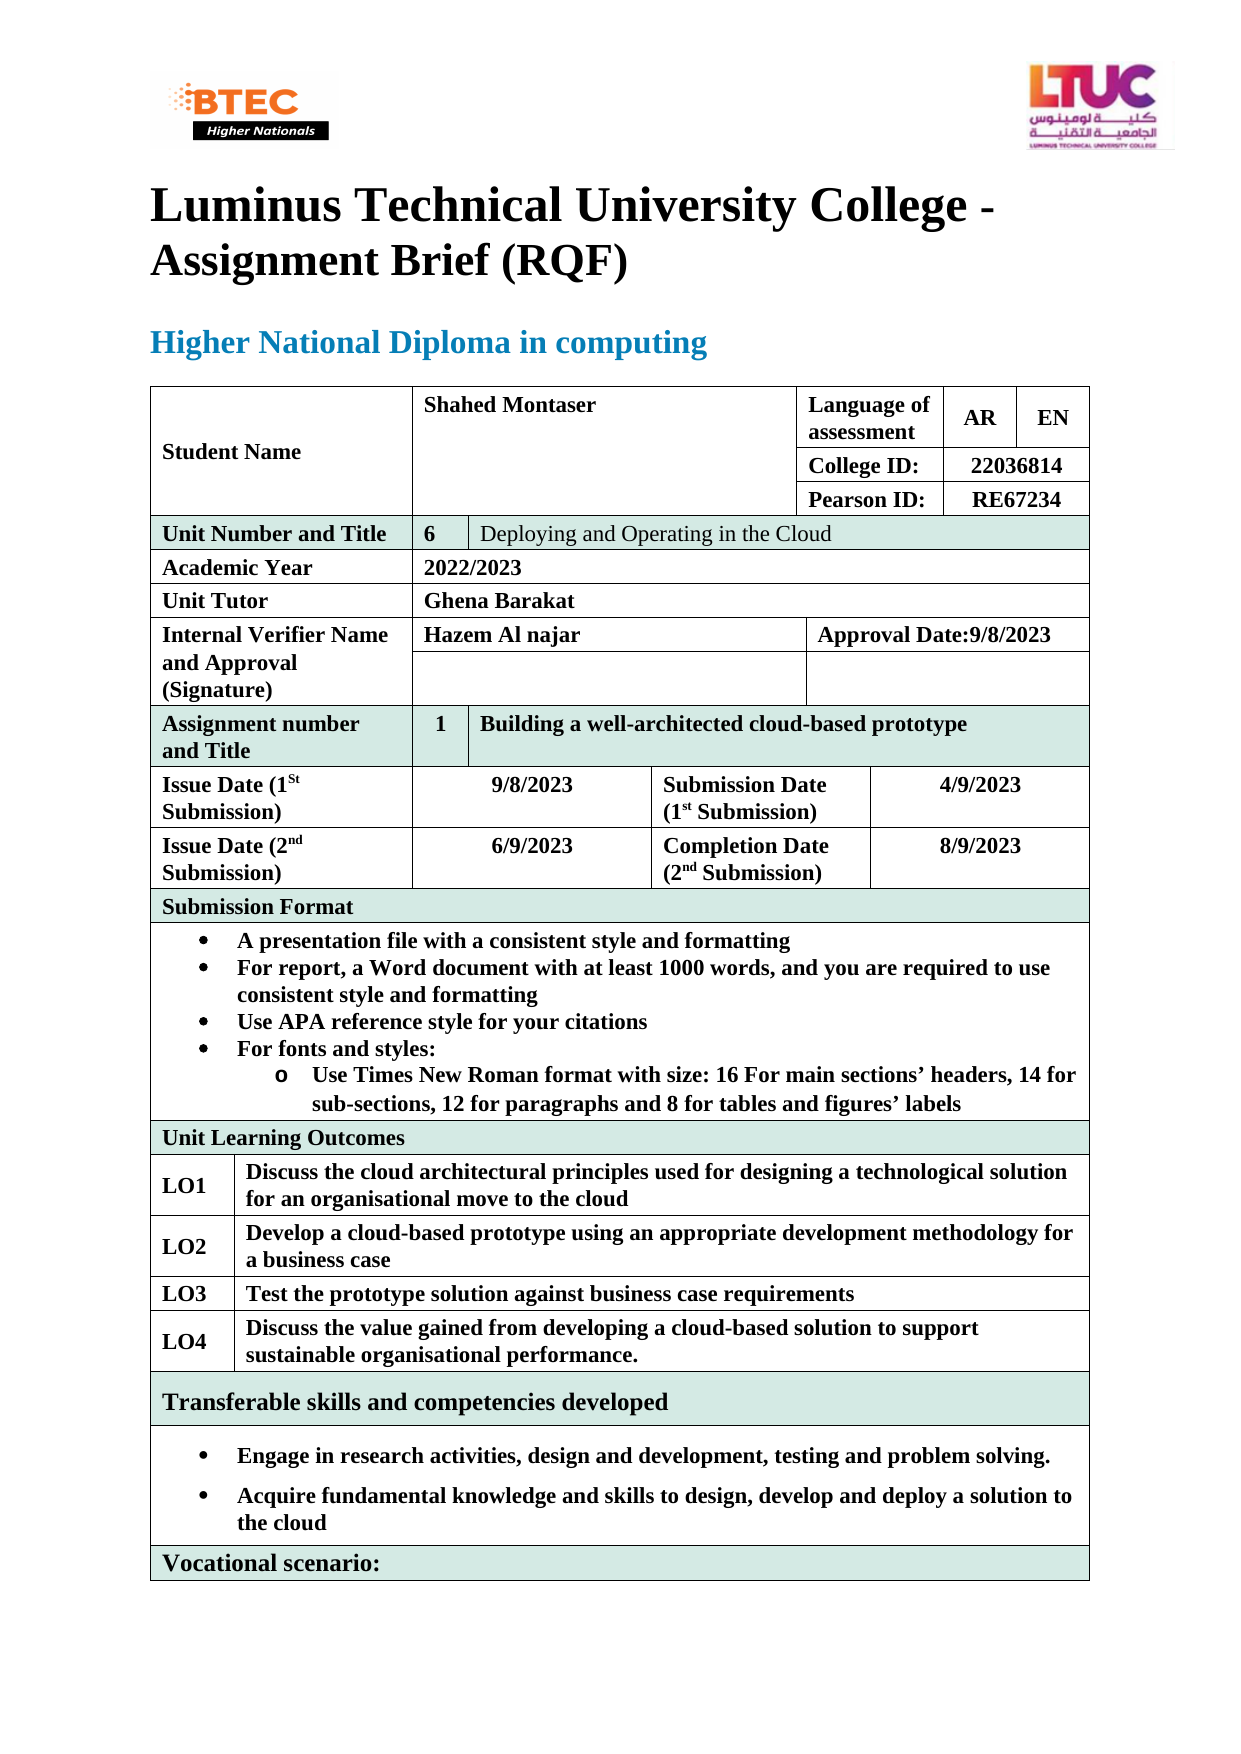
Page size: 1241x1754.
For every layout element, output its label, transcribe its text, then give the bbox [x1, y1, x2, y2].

table_cell Pearson ID: [797, 482, 943, 515]
table_cell 6 [413, 516, 468, 549]
table_cell 8/9/2023 [871, 828, 1089, 888]
table_cell Transferable skills and competencies developed [151, 1372, 1089, 1425]
table_header Shahed Montaser [413, 387, 796, 515]
table_cell LO3 [151, 1277, 234, 1310]
picture [1026, 61, 1175, 151]
table_cell Unit Number and Title [151, 516, 412, 549]
table_cell LO1 [151, 1155, 234, 1215]
table_cell 9/8/2023 [413, 767, 651, 827]
table_cell Assignment number and Title [151, 706, 412, 766]
table_cell 4/9/2023 [871, 767, 1089, 827]
table_cell Issue Date (2nd Submission) [151, 828, 412, 888]
table_cell Completion Date (2nd Submission) [652, 828, 870, 888]
table_cell Ghena Barakat [413, 584, 1089, 617]
table_cell Building a well-architected cloud-based prototype [469, 706, 1089, 766]
table_cell Unit Learning Outcomes [151, 1121, 1089, 1154]
table_cell Discuss the value gained from developing a cloud-based solution to support sustainable organisational performance. [235, 1311, 1089, 1371]
subtitle Higher National Diploma in computing [150, 323, 1090, 361]
table_header Student Name [151, 387, 412, 515]
table_header EN [1017, 387, 1089, 447]
table_header AR [944, 387, 1016, 447]
table_cell A presentation file with a consistent style and formatting For report, a Word document with at least 1000 words, and you are required to use consistent style and formatting Use APA reference style for your citations For fonts and styles: Use Times New Roman format with size: 16 For main sections’ headers, 14 for sub-sections, 12 for paragraphs and 8 for tables and figures’ labels [151, 923, 1089, 1120]
table_cell RE67234 [944, 482, 1089, 515]
table_cell Submission Date (1st Submission) [652, 767, 870, 827]
table_cell Hazem Al najar [413, 618, 806, 651]
table_cell 2022/2023 [413, 550, 1089, 583]
table_cell College ID: [797, 448, 943, 481]
table_header Language of assessment [797, 387, 943, 447]
table_cell Issue Date (1St Submission) [151, 767, 412, 827]
table_cell Approval Date:9/8/2023 [807, 618, 1089, 651]
table_cell 1 [413, 706, 468, 766]
table_cell Submission Format [151, 889, 1089, 922]
table_cell 22036814 [944, 448, 1089, 481]
table_cell Deploying and Operating in the Cloud [469, 516, 1089, 549]
table_cell [413, 652, 806, 705]
picture [150, 71, 339, 149]
table_cell Academic Year [151, 550, 412, 583]
subtitle Luminus Technical University College - Assignment Brief (RQF) [150, 175, 1090, 285]
table_cell LO2 [151, 1216, 234, 1276]
table_cell 6/9/2023 [413, 828, 651, 888]
table_cell Unit Tutor [151, 584, 412, 617]
table_cell LO4 [151, 1311, 234, 1371]
table_cell Engage in research activities, design and development, testing and problem solving. Acquire fundamental knowledge and skills to design, develop and deploy a solution to the cloud [151, 1426, 1089, 1544]
table_cell Vocational scenario: [151, 1546, 1089, 1580]
table_cell Develop a cloud-based prototype using an appropriate development methodology for a business case [235, 1216, 1089, 1276]
table_cell Discuss the cloud architectural principles used for designing a technological solution for an organisational move to the cloud [235, 1155, 1089, 1215]
table_cell Internal Verifier Name and Approval (Signature) [151, 618, 412, 705]
table_cell Test the prototype solution against business case requirements [235, 1277, 1089, 1310]
table_cell [807, 652, 1089, 705]
